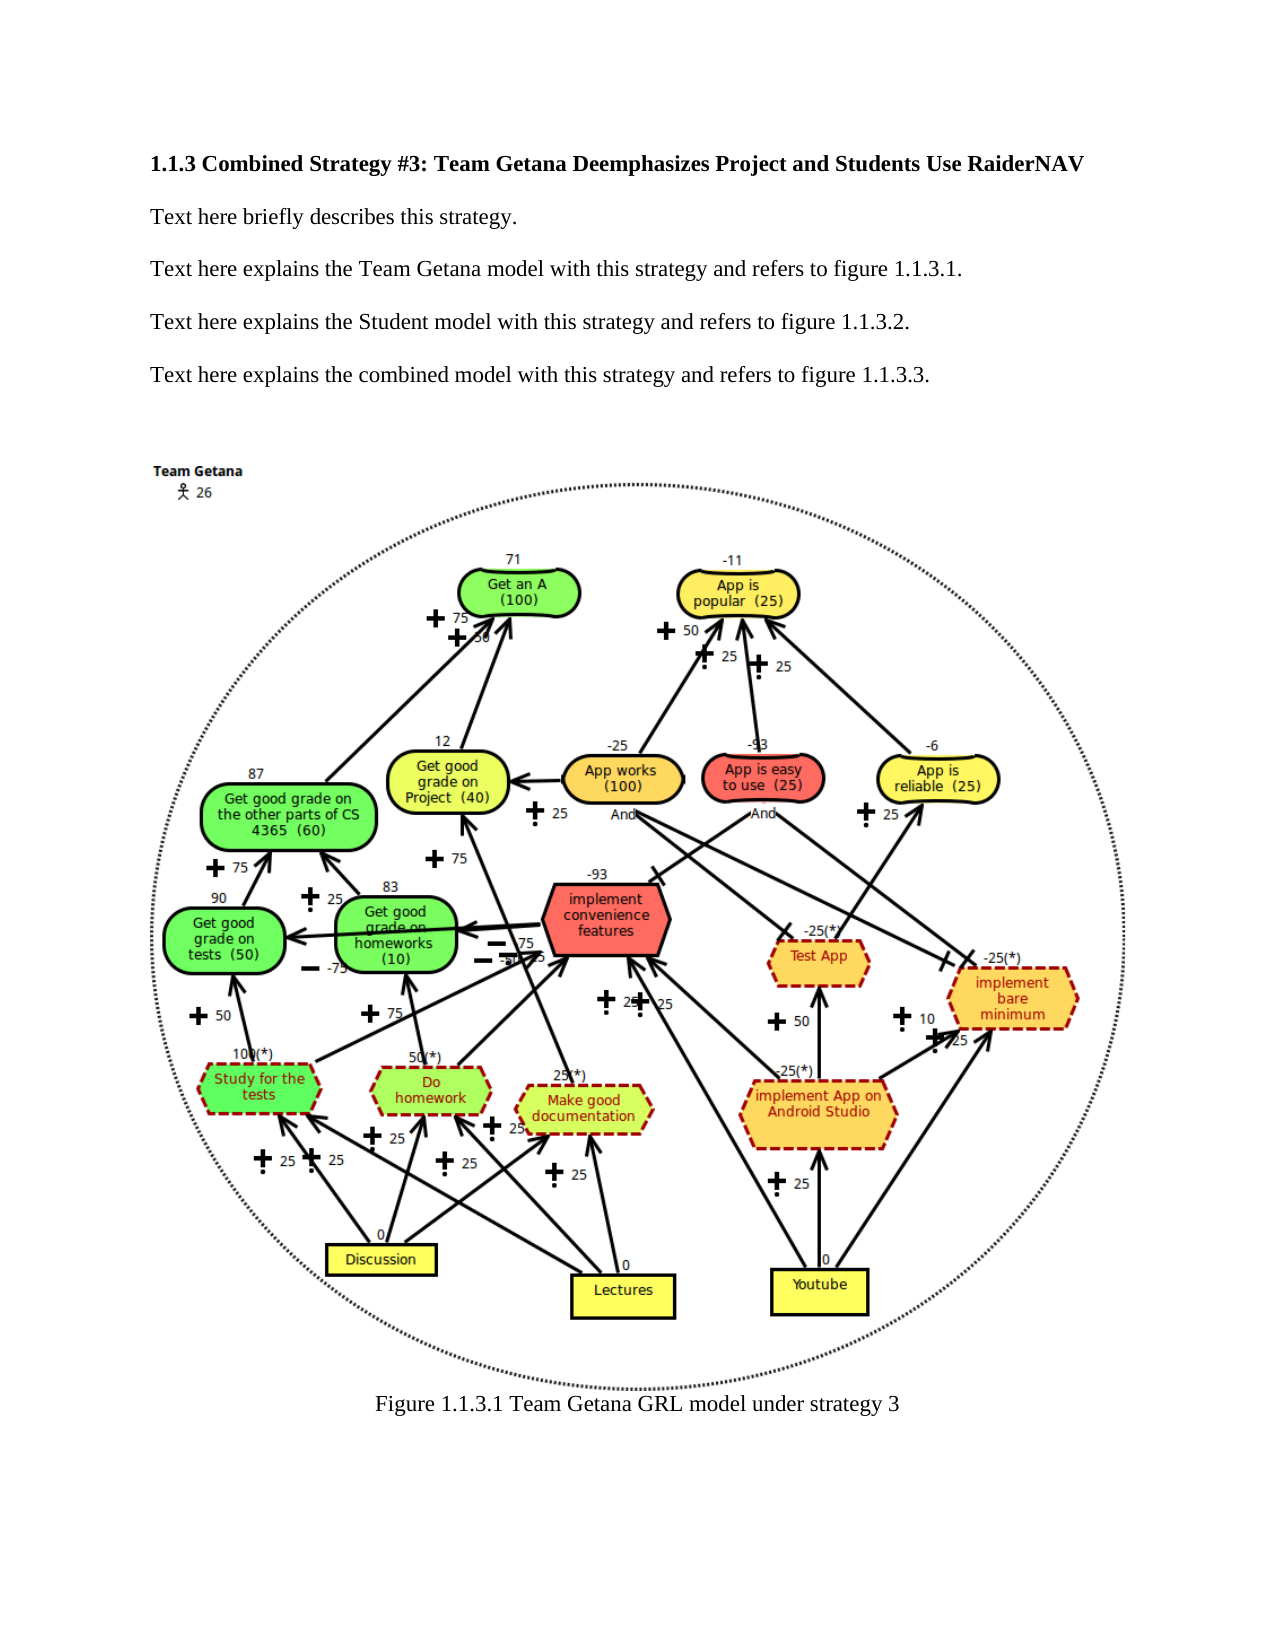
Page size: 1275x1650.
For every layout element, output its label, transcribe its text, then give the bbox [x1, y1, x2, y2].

text Figure 1.1.3.1 Team Getana GRL model under strategy 3 [150, 1391, 1125, 1417]
text 1.1.3 Combined Strategy #3: Team Getana Deemphasizes Project and Students Use RaiderNAV [150, 150, 1125, 176]
text Text here explains the Team Getana model with this strategy and refers to figure 1.1.3.1. [150, 255, 1125, 282]
picture [150, 466, 1125, 1391]
text Text here explains the combined model with this strategy and refers to figure 1.1.3.3. [150, 361, 1125, 387]
text Text here explains the Student model with this strategy and refers to figure 1.1.3.2. [150, 308, 1125, 334]
text Text here briefly describes this strategy. [150, 203, 1125, 229]
